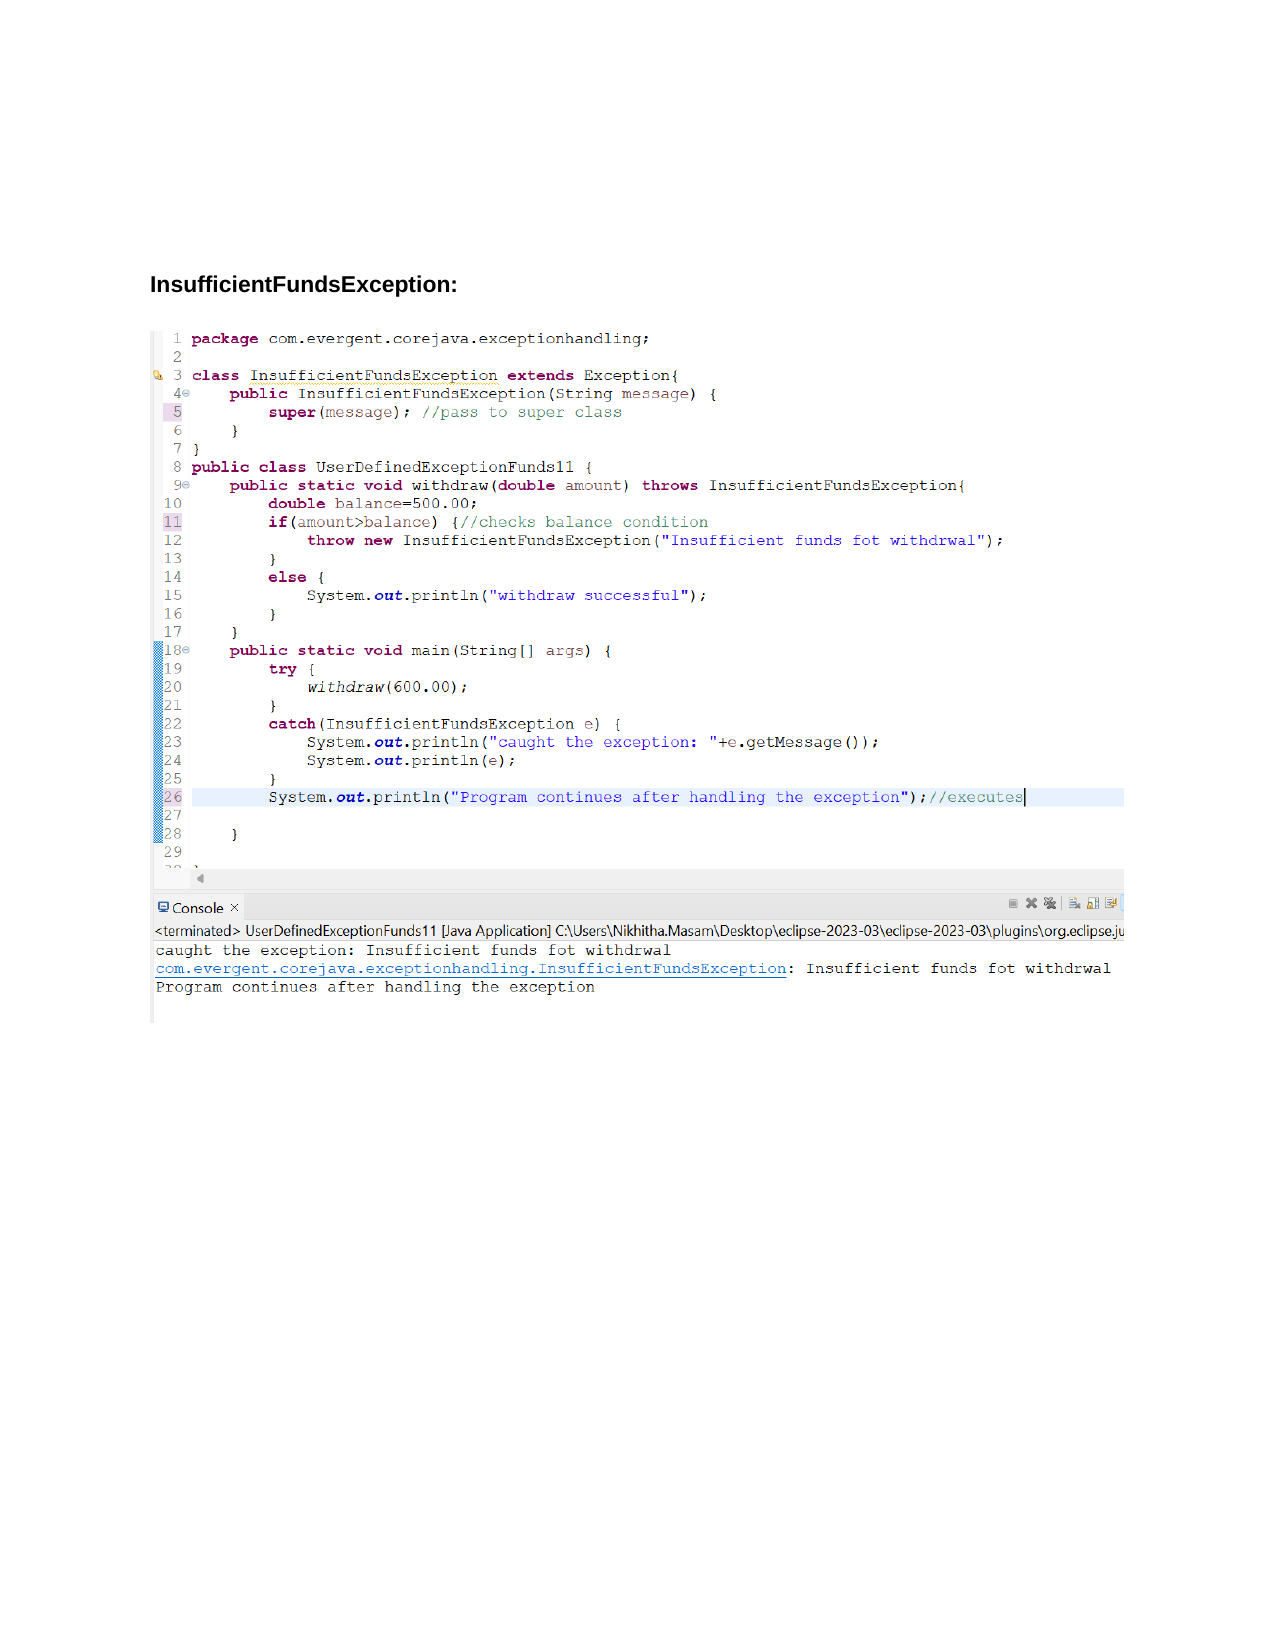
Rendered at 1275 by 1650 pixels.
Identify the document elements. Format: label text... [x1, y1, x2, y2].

picture [150, 331, 1124, 1023]
list InsufficientFundsException: [150, 271, 1125, 297]
